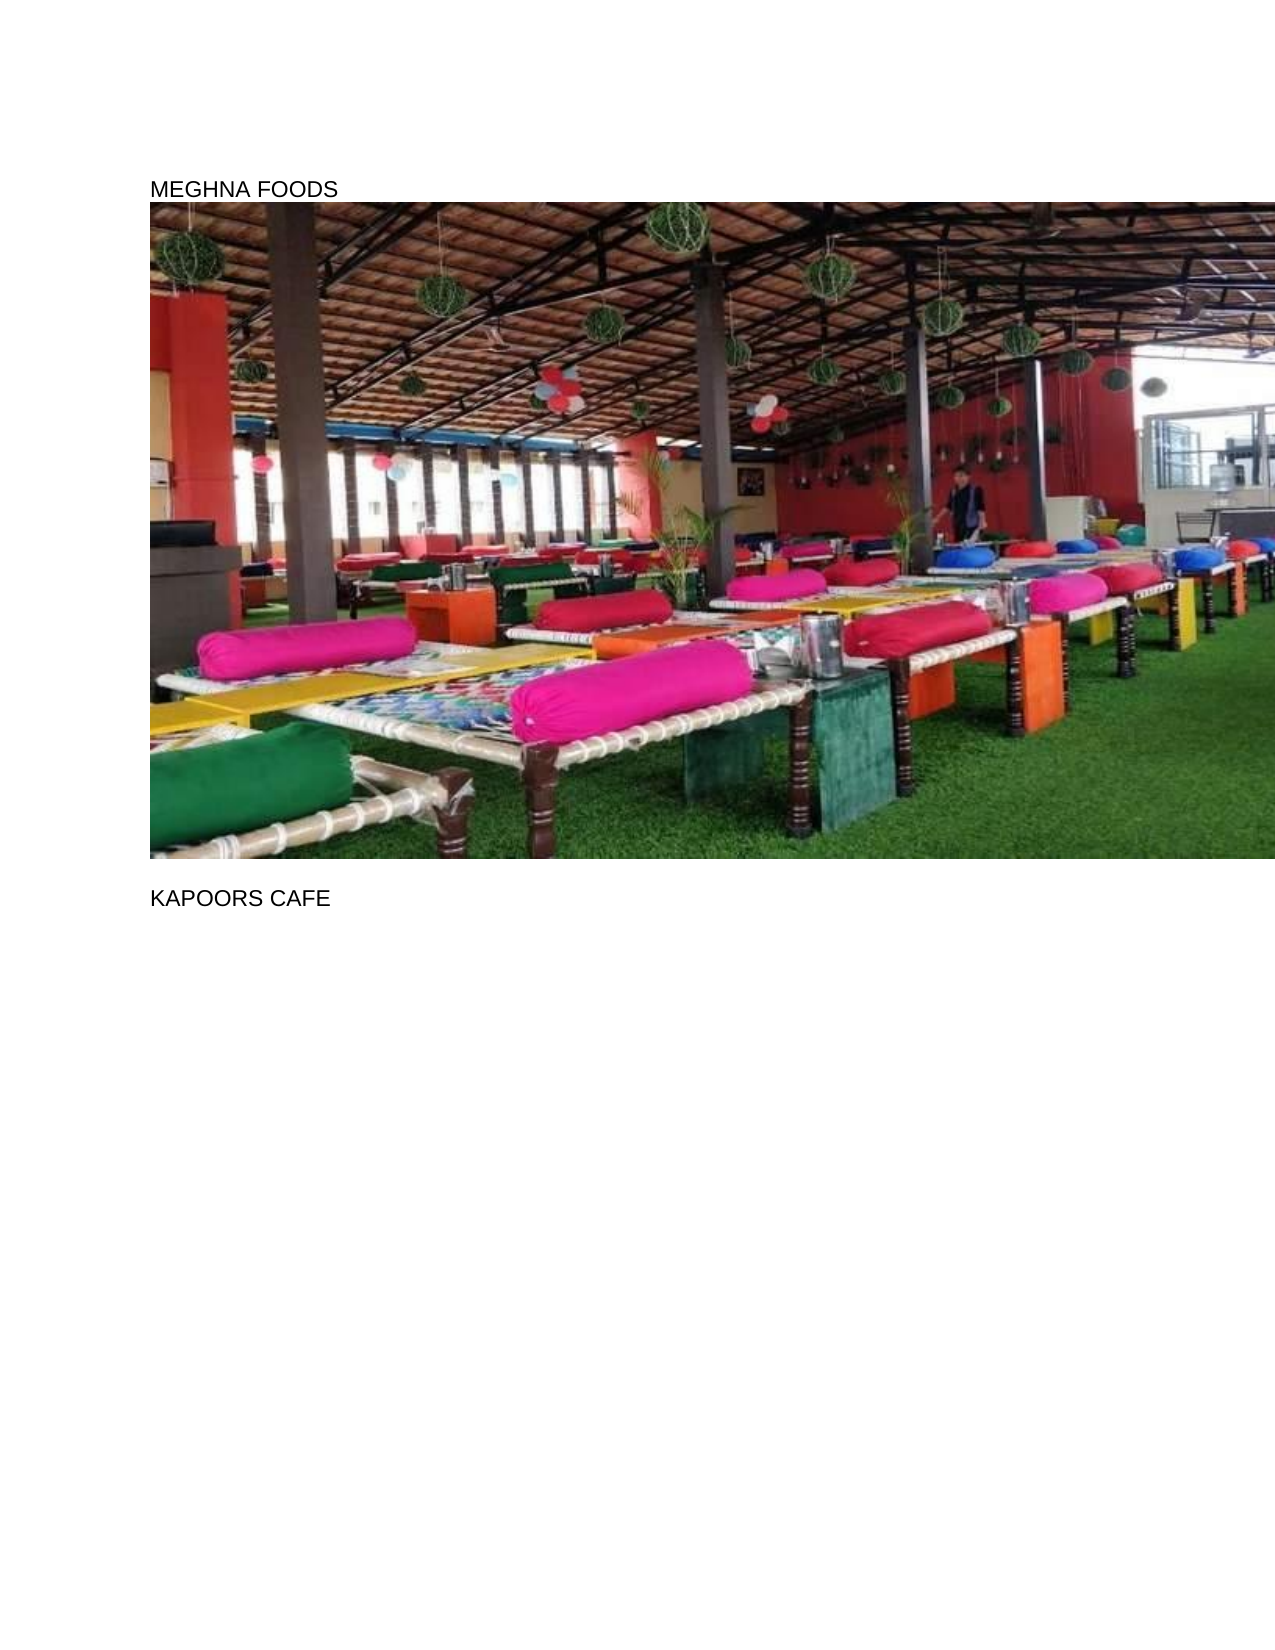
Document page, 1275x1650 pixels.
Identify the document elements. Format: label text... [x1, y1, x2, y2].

text MEGHNA FOODS [150, 176, 1125, 202]
picture [150, 202, 1275, 859]
text KAPOORS CAFE [150, 885, 1125, 912]
